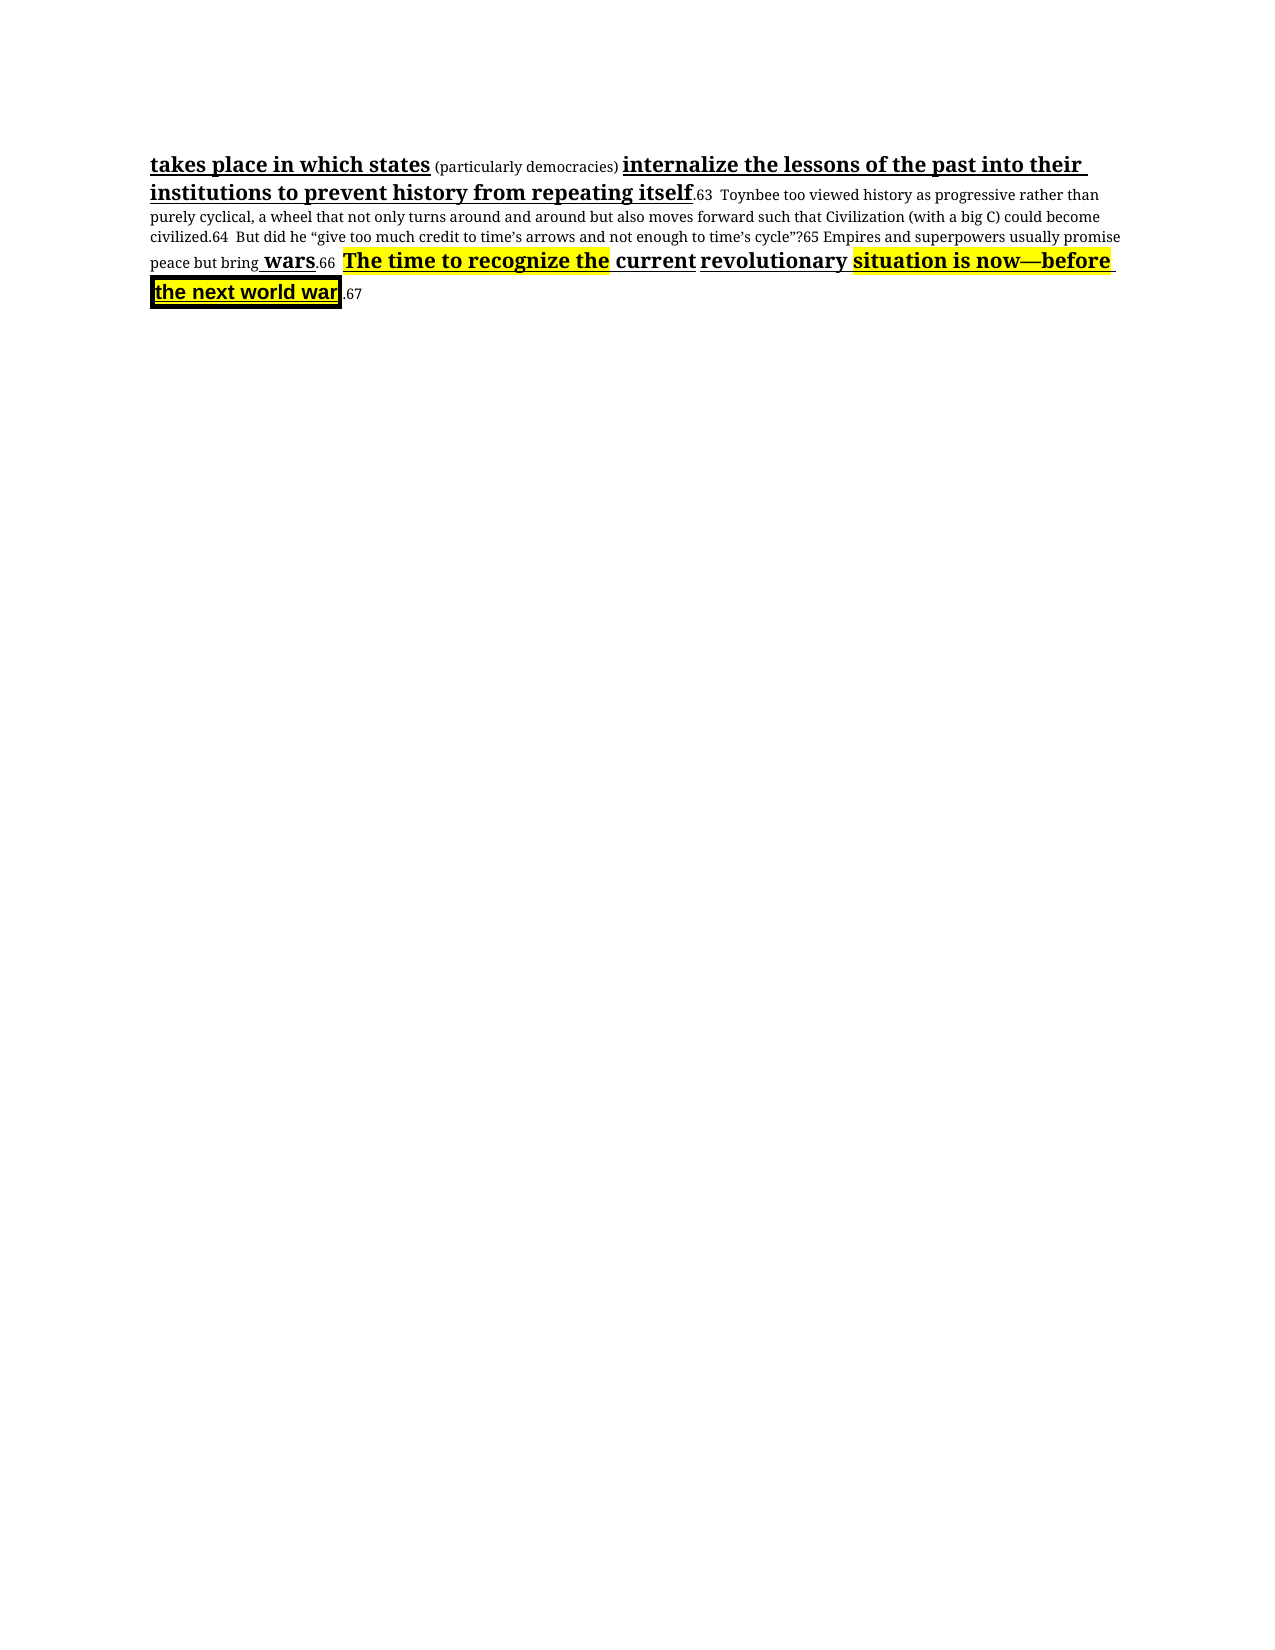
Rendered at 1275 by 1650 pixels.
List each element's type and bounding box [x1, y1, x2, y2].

text [150, 150, 1125, 309]
